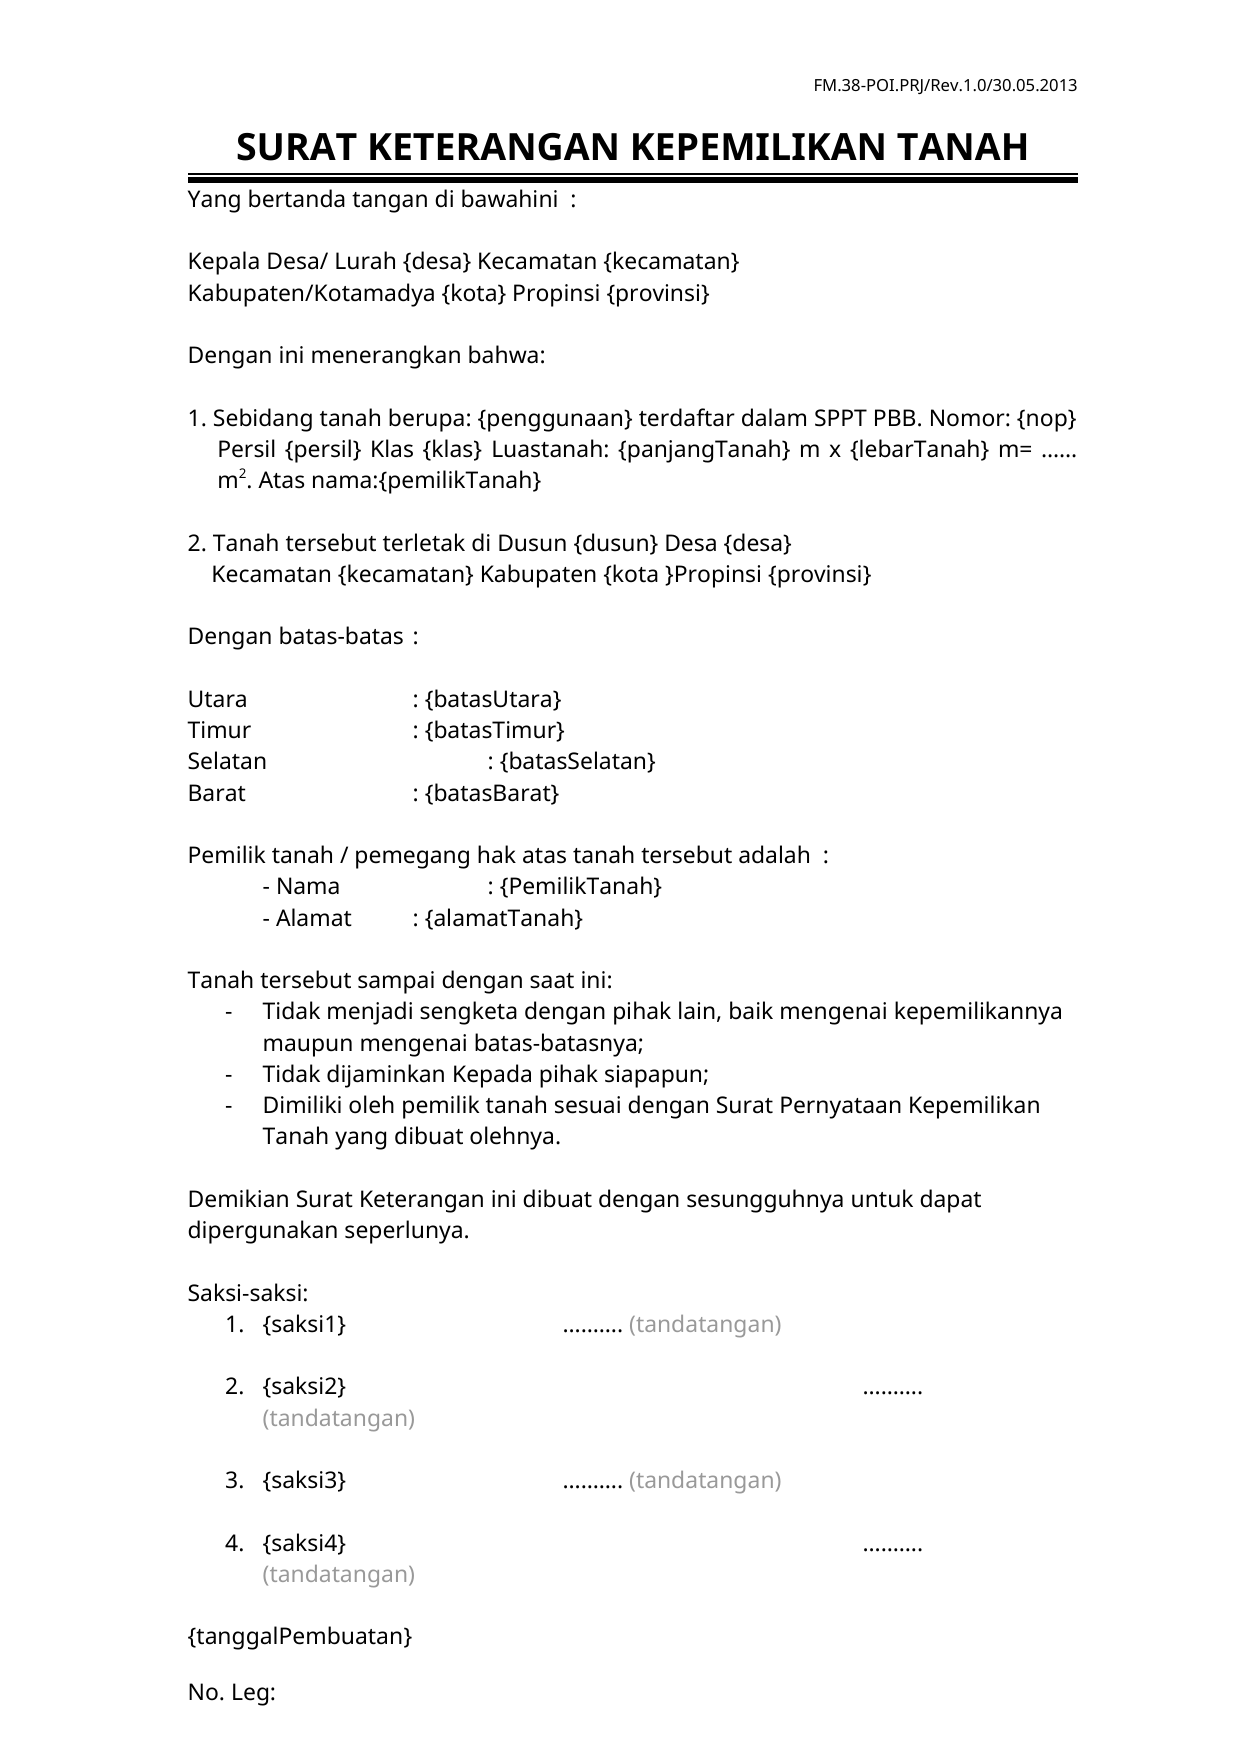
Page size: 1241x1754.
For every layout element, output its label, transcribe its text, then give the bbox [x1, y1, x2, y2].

text Timur : {batasTimur} [187, 714, 1078, 745]
list {saksi1} ………. (tandatangan) [225, 1308, 1078, 1339]
text Tanah tersebut sampai dengan saat ini: [187, 964, 1078, 995]
list Tidak dijaminkan Kepada pihak siapapun; [225, 1058, 1078, 1089]
text Yang bertanda tangan di bawahini : [187, 183, 1078, 214]
text Saksi-saksi: [187, 1277, 1078, 1308]
list {saksi4} ………. (tandatangan) [225, 1527, 1078, 1589]
text - Alamat : {alamatTanah} [187, 902, 1078, 933]
list Tidak menjadi sengketa dengan pihak lain, baik mengenai kepemilikannya maupun mengenai batas-batasnya; [225, 995, 1078, 1058]
text Pemilik tanah / pemegang hak atas tanah tersebut adalah : [187, 839, 1078, 870]
text Kabupaten/Kotamadya {kota} Propinsi {provinsi} [187, 277, 1078, 308]
text Selatan : {batasSelatan} [187, 745, 1078, 777]
text 1. Sebidang tanah berupa: {penggunaan} terdaftar dalam SPPT PBB. Nomor: {nop} Persil {persil} Klas {klas} Luastanah: {panjangTanah} m x {lebarTanah} m= ……m2. Atas nama:{pemilikTanah} [187, 402, 1078, 495]
text Dengan ini menerangkan bahwa: [187, 339, 1078, 370]
text SURAT KETERANGAN KEPEMILIKAN TANAH [187, 120, 1078, 183]
text Kepala Desa/ Lurah {desa} Kecamatan {kecamatan} [187, 245, 1078, 277]
text Dengan batas-batas : [187, 620, 1078, 652]
text - Nama : {PemilikTanah} [187, 870, 1078, 902]
text Kecamatan {kecamatan} Kabupaten {kota }Propinsi {provinsi} [187, 558, 1078, 589]
text Utara : {batasUtara} [187, 683, 1078, 714]
text {tanggalPembuatan} [187, 1620, 1078, 1652]
text Barat : {batasBarat} [187, 777, 1078, 808]
text No. Leg: [187, 1676, 1078, 1707]
text Demikian Surat Keterangan ini dibuat dengan sesungguhnya untuk dapat dipergunakan seperlunya. [187, 1183, 1078, 1245]
list {saksi2} ………. (tandatangan) [225, 1370, 1078, 1433]
list {saksi3} ………. (tandatangan) [225, 1464, 1078, 1495]
list Dimiliki oleh pemilik tanah sesuai dengan Surat Pernyataan Kepemilikan Tanah yang dibuat olehnya. [225, 1089, 1078, 1152]
text 2. Tanah tersebut terletak di Dusun {dusun} Desa {desa} [187, 527, 1078, 558]
